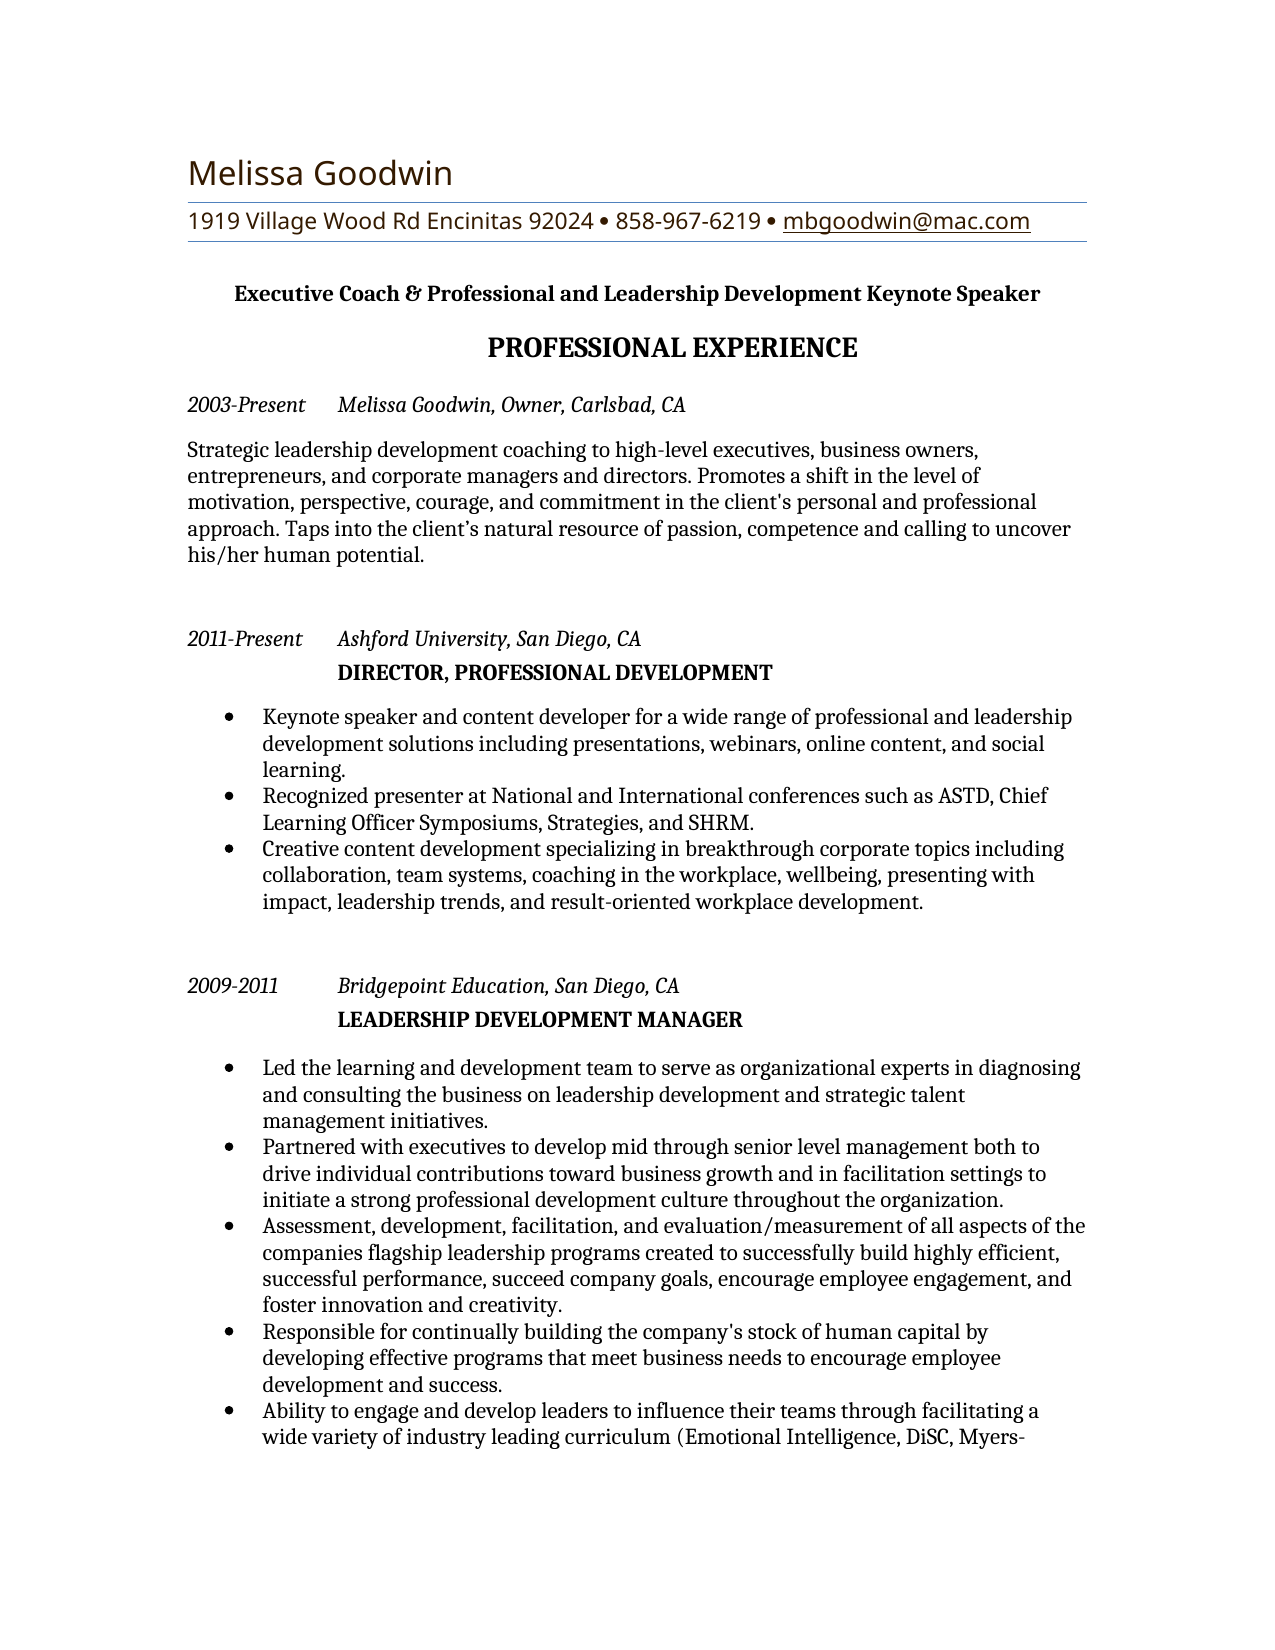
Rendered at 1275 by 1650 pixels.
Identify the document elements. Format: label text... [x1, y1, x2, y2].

list Partnered with executives to develop mid through senior level management both to drive individual contributions toward business growth and in facilitation settings to initiate a strong professional development culture throughout the organization. [225, 1134, 1087, 1213]
list Assessment, development, facilitation, and evaluation/measurement of all aspects of the companies flagship leadership programs created to successfully build highly efficient, successful performance, succeed company goals, encourage employee engagement, and foster innovation and creativity. [225, 1213, 1087, 1319]
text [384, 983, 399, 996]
text 2003-Present Melissa Goodwin, Owner, Carlsbad, CA [187, 402, 1087, 416]
list Creative content development specializing in breakthrough corporate topics including collaboration, team systems, coaching in the workplace, wellbeing, presenting with impact, leadership trends, and result-oriented workplace development. [225, 836, 1087, 915]
text 2009-2011 Bridgepoint Education, San Diego, CA [631, 983, 1087, 996]
text LEADERSHIP DEVELOPMENT MANAGER [337, 1017, 1087, 1030]
list Led the learning and development team to serve as organizational experts in diagnosing and consulting the business on leadership development and strategic talent management initiatives. [225, 1055, 1087, 1134]
text 2011-Present Ashford University, San Diego, CA [592, 636, 1087, 649]
list Responsible for continually building the company's stock of human capital by developing effective programs that meet business needs to encourage employee development and success. [225, 1319, 1087, 1398]
text Melissa Goodwin [187, 150, 1087, 195]
text PROFESSIONAL EXPERIENCE [412, 331, 1087, 365]
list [225, 1398, 1087, 1450]
text DIRECTOR, PROFESSIONAL DEVELOPMENT [262, 670, 1087, 683]
list Recognized presenter at National and International conferences such as ASTD, Chief Learning Officer Symposiums, Strategies, and SHRM. [225, 783, 1087, 836]
text 2009-2011 Bridgepoint Education, San Diego, CA [400, 983, 630, 996]
text 1919 Village Wood Rd Encinitas 92024 858-967-6219 mbgoodwin@mac.com [187, 203, 1087, 237]
list Keynote speaker and content developer for a wide range of professional and leadership development solutions including presentations, webinars, online content, and social learning. [225, 704, 1087, 783]
text Executive Coach & Professional and Leadership Development Keynote Speaker [187, 280, 1087, 307]
text Strategic leadership development coaching to high-level executives, business owners, entrepreneurs, and corporate managers and directors. Promotes a shift in the level of motivation, perspective, courage, and commitment in the client's personal and professional approach. Taps into the client’s natural resource of passion, competence and calling to uncover his/her human potential. [187, 436, 1087, 568]
